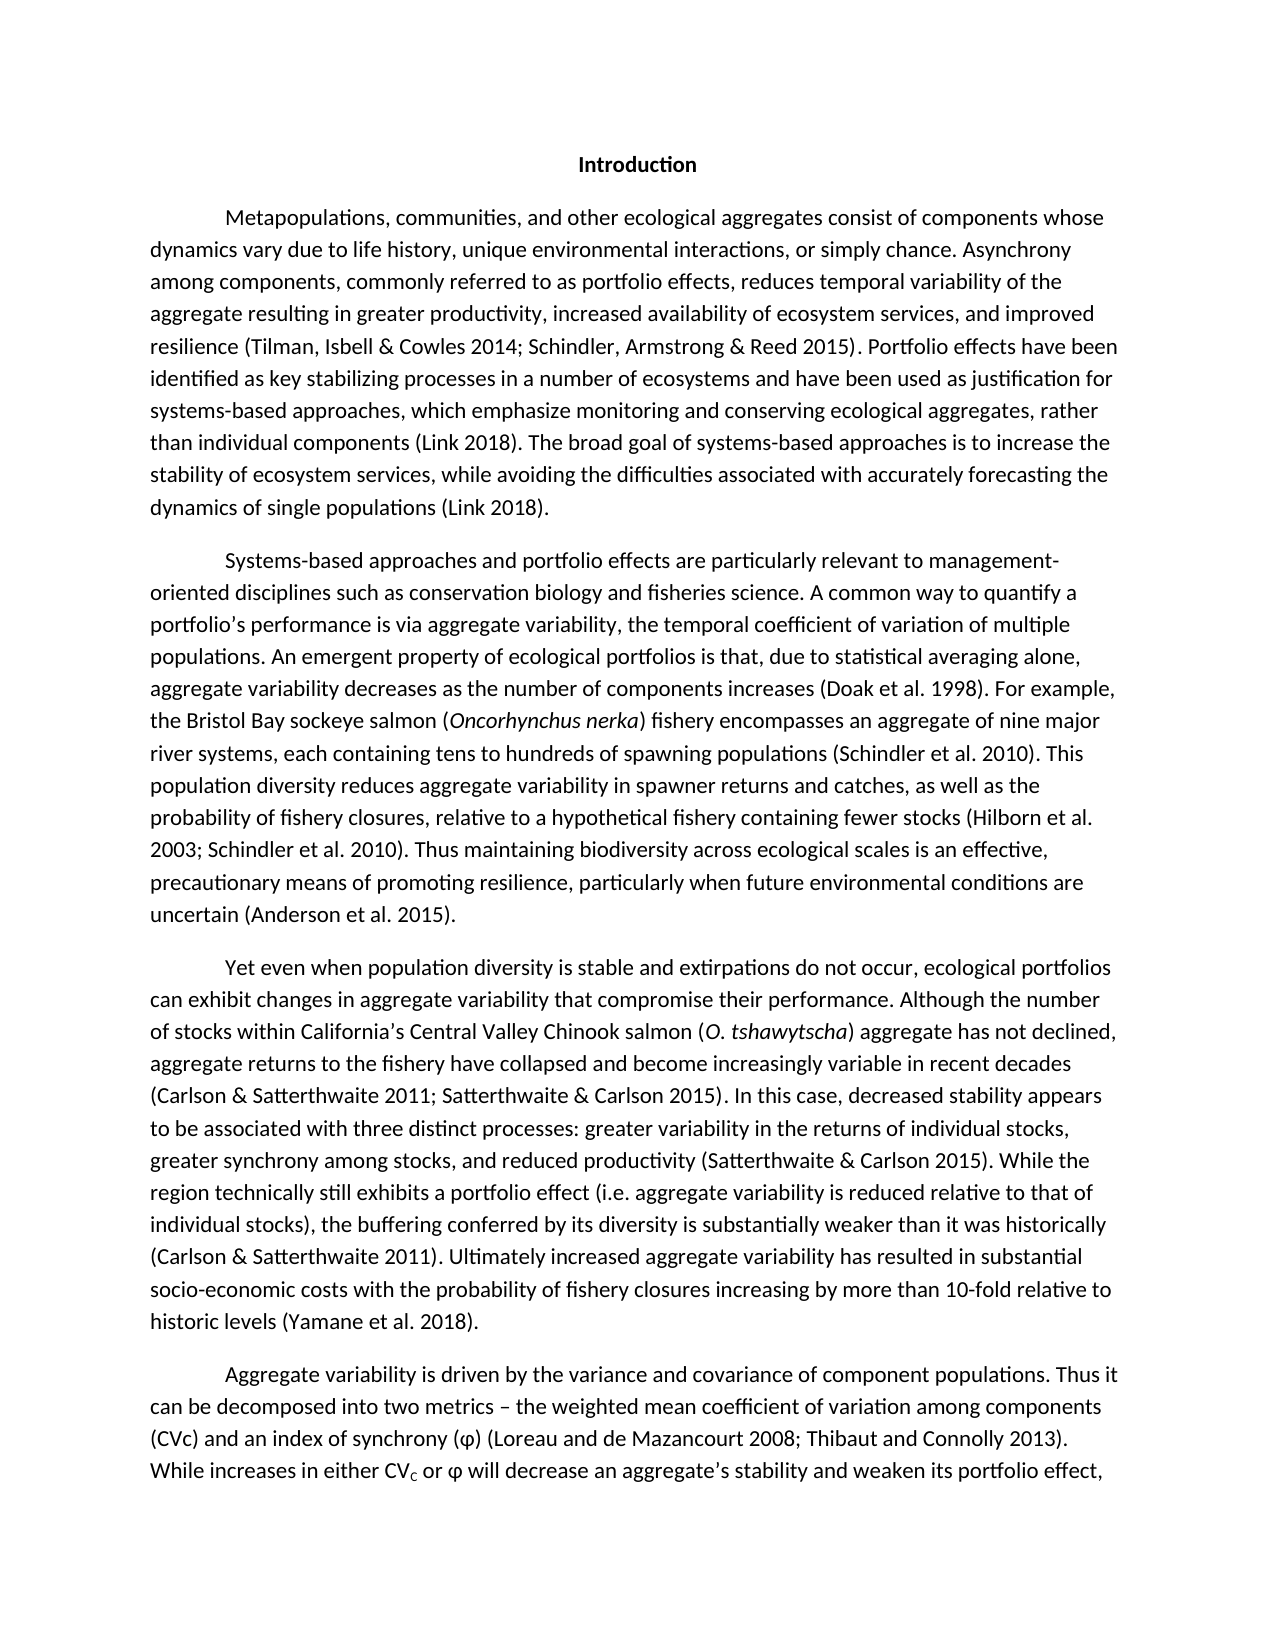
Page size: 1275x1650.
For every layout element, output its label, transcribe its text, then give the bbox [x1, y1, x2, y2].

text Introduction [150, 150, 1125, 178]
text Metapopulations, communities, and other ecological aggregates consist of components whose dynamics vary due to life history, unique environmental interactions, or simply chance. Asynchrony among components, commonly referred to as portfolio effects, reduces temporal variability of the aggregate resulting in greater productivity, increased availability of ecosystem services, and improved resilience (Tilman, Isbell & Cowles 2014; Schindler, Armstrong & Reed 2015). Portfolio effects have been identified as key stabilizing processes in a number of ecosystems and have been used as justification for systems-based approaches, which emphasize monitoring and conserving ecological aggregates, rather than individual components (Link 2018). The broad goal of systems-based approaches is to increase the stability of ecosystem services, while avoiding the difficulties associated with accurately forecasting the dynamics of single populations (Link 2018). [150, 203, 1125, 521]
text Systems-based approaches and portfolio effects are particularly relevant to management-oriented disciplines such as conservation biology and fisheries science. A common way to quantify a portfolio’s performance is via aggregate variability, the temporal coefficient of variation of multiple populations. An emergent property of ecological portfolios is that, due to statistical averaging alone, aggregate variability decreases as the number of components increases (Doak et al. 1998). For example, the Bristol Bay sockeye salmon (Oncorhynchus nerka) fishery encompasses an aggregate of nine major river systems, each containing tens to hundreds of spawning populations (Schindler et al. 2010). This population diversity reduces aggregate variability in spawner returns and catches, as well as the probability of fishery closures, relative to a hypothetical fishery containing fewer stocks (Hilborn et al. 2003; Schindler et al. 2010). Thus maintaining biodiversity across ecological scales is an effective, precautionary means of promoting resilience, particularly when future environmental conditions are uncertain (Anderson et al. 2015). [150, 546, 1125, 928]
text Yet even when population diversity is stable and extirpations do not occur, ecological portfolios can exhibit changes in aggregate variability that compromise their performance. Although the number of stocks within California’s Central Valley Chinook salmon (O. tshawytscha) aggregate has not declined, aggregate returns to the fishery have collapsed and become increasingly variable in recent decades (Carlson & Satterthwaite 2011; Satterthwaite & Carlson 2015). In this case, decreased stability appears to be associated with three distinct processes: greater variability in the returns of individual stocks, greater synchrony among stocks, and reduced productivity (Satterthwaite & Carlson 2015). While the region technically still exhibits a portfolio effect (i.e. aggregate variability is reduced relative to that of individual stocks), the buffering conferred by its diversity is substantially weaker than it was historically (Carlson & Satterthwaite 2011). Ultimately increased aggregate variability has resulted in substantial socio-economic costs with the probability of fishery closures increasing by more than 10-fold relative to historic levels (Yamane et al. 2018). [150, 953, 1125, 1335]
